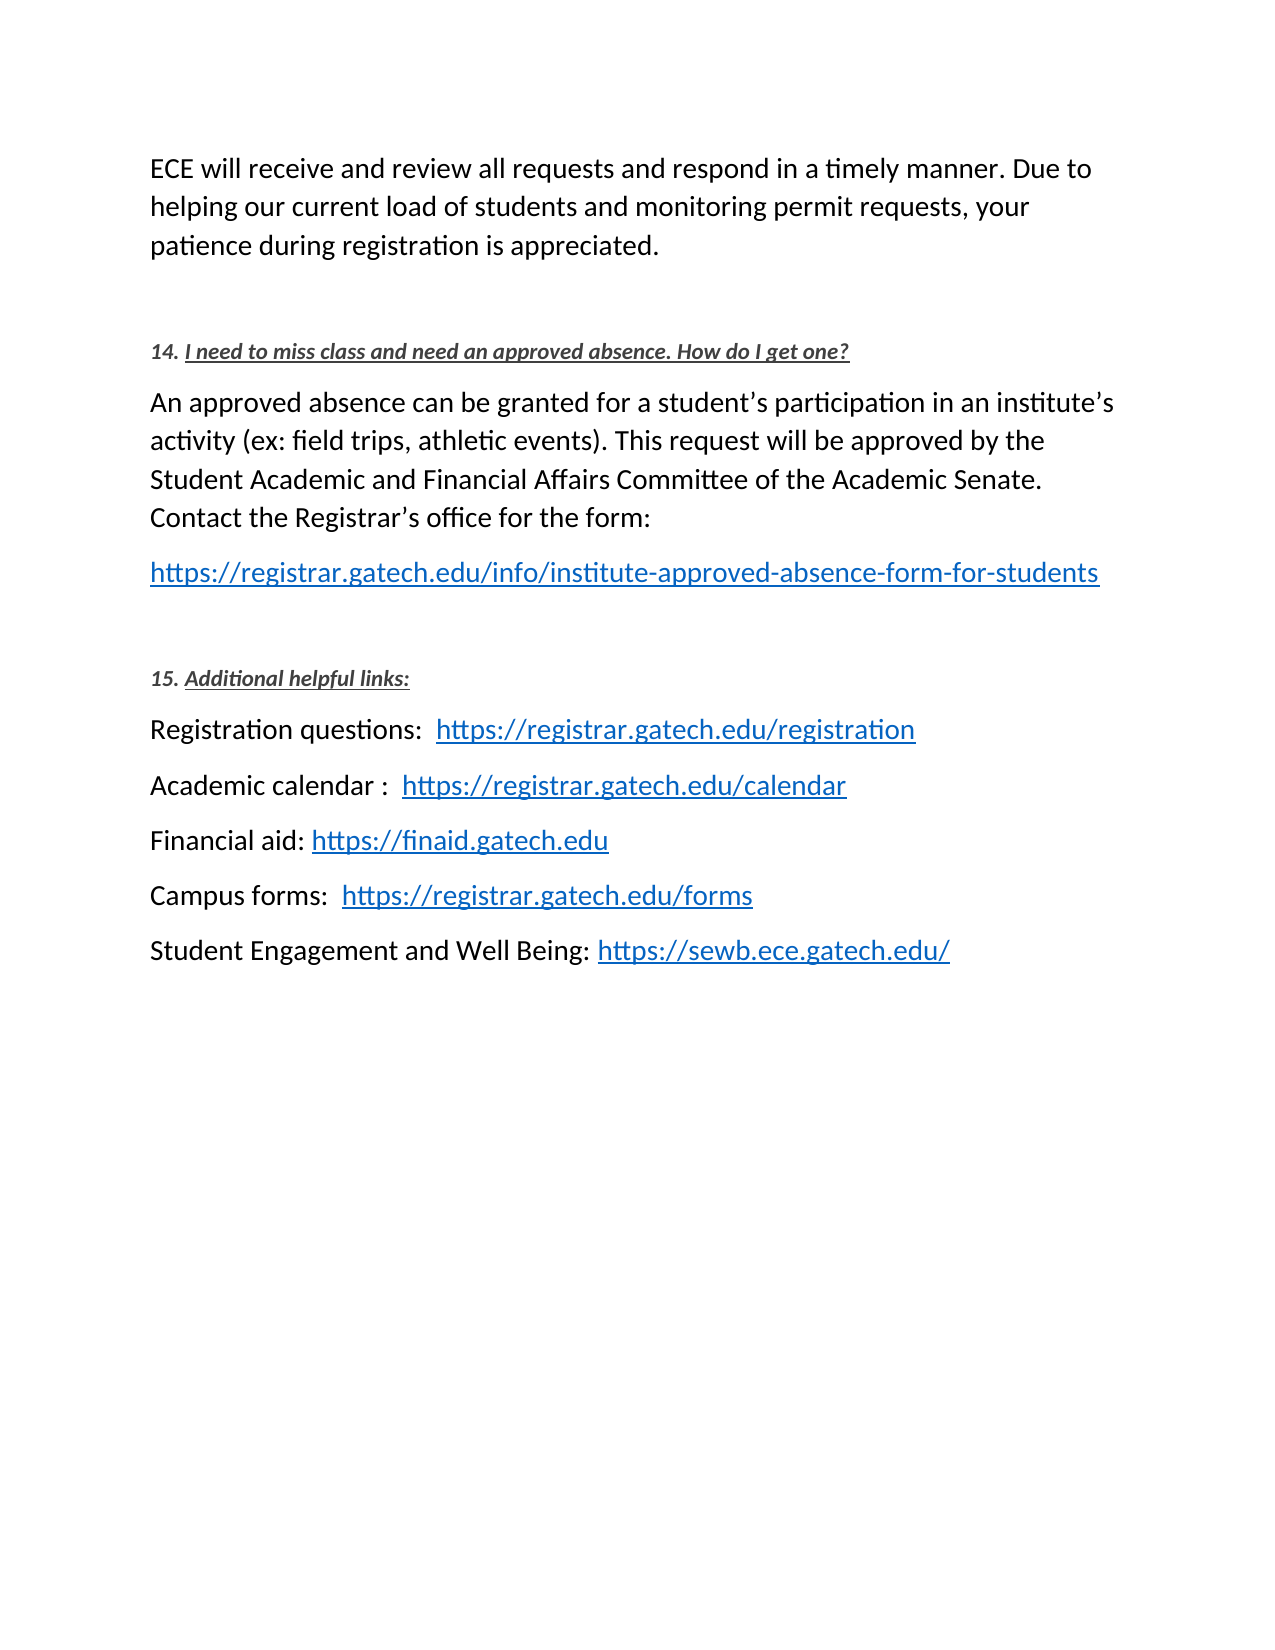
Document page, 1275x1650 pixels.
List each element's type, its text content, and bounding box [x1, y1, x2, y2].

text ECE will receive and review all requests and respond in a timely manner. Due to helping our current load of students and monitoring permit requests, your patience during registration is appreciated. [150, 150, 1125, 262]
text Student Engagement and Well Being: https://sewb.ece.gatech.edu/ [150, 932, 1125, 967]
text Financial aid: https://finaid.gatech.edu [150, 822, 1125, 857]
text Registration questions: https://registrar.gatech.edu/registration [150, 711, 1125, 747]
text An approved absence can be granted for a student’s participation in an institute’s activity (ex: field trips, athletic events). This request will be approved by the Student Academic and Financial Affairs Committee of the Academic Senate. Contact the Registrar’s office for the form: [150, 384, 1125, 535]
text Campus forms: https://registrar.gatech.edu/forms [150, 877, 1125, 912]
text https://registrar.gatech.edu/info/institute-approved-absence-form-for-students [150, 554, 1125, 590]
text 14. I need to miss class and need an approved absence. How do I get one? [150, 337, 1125, 365]
text 15. Additional helpful links: [150, 664, 1125, 693]
text Academic calendar : https://registrar.gatech.edu/calendar [150, 767, 1125, 802]
